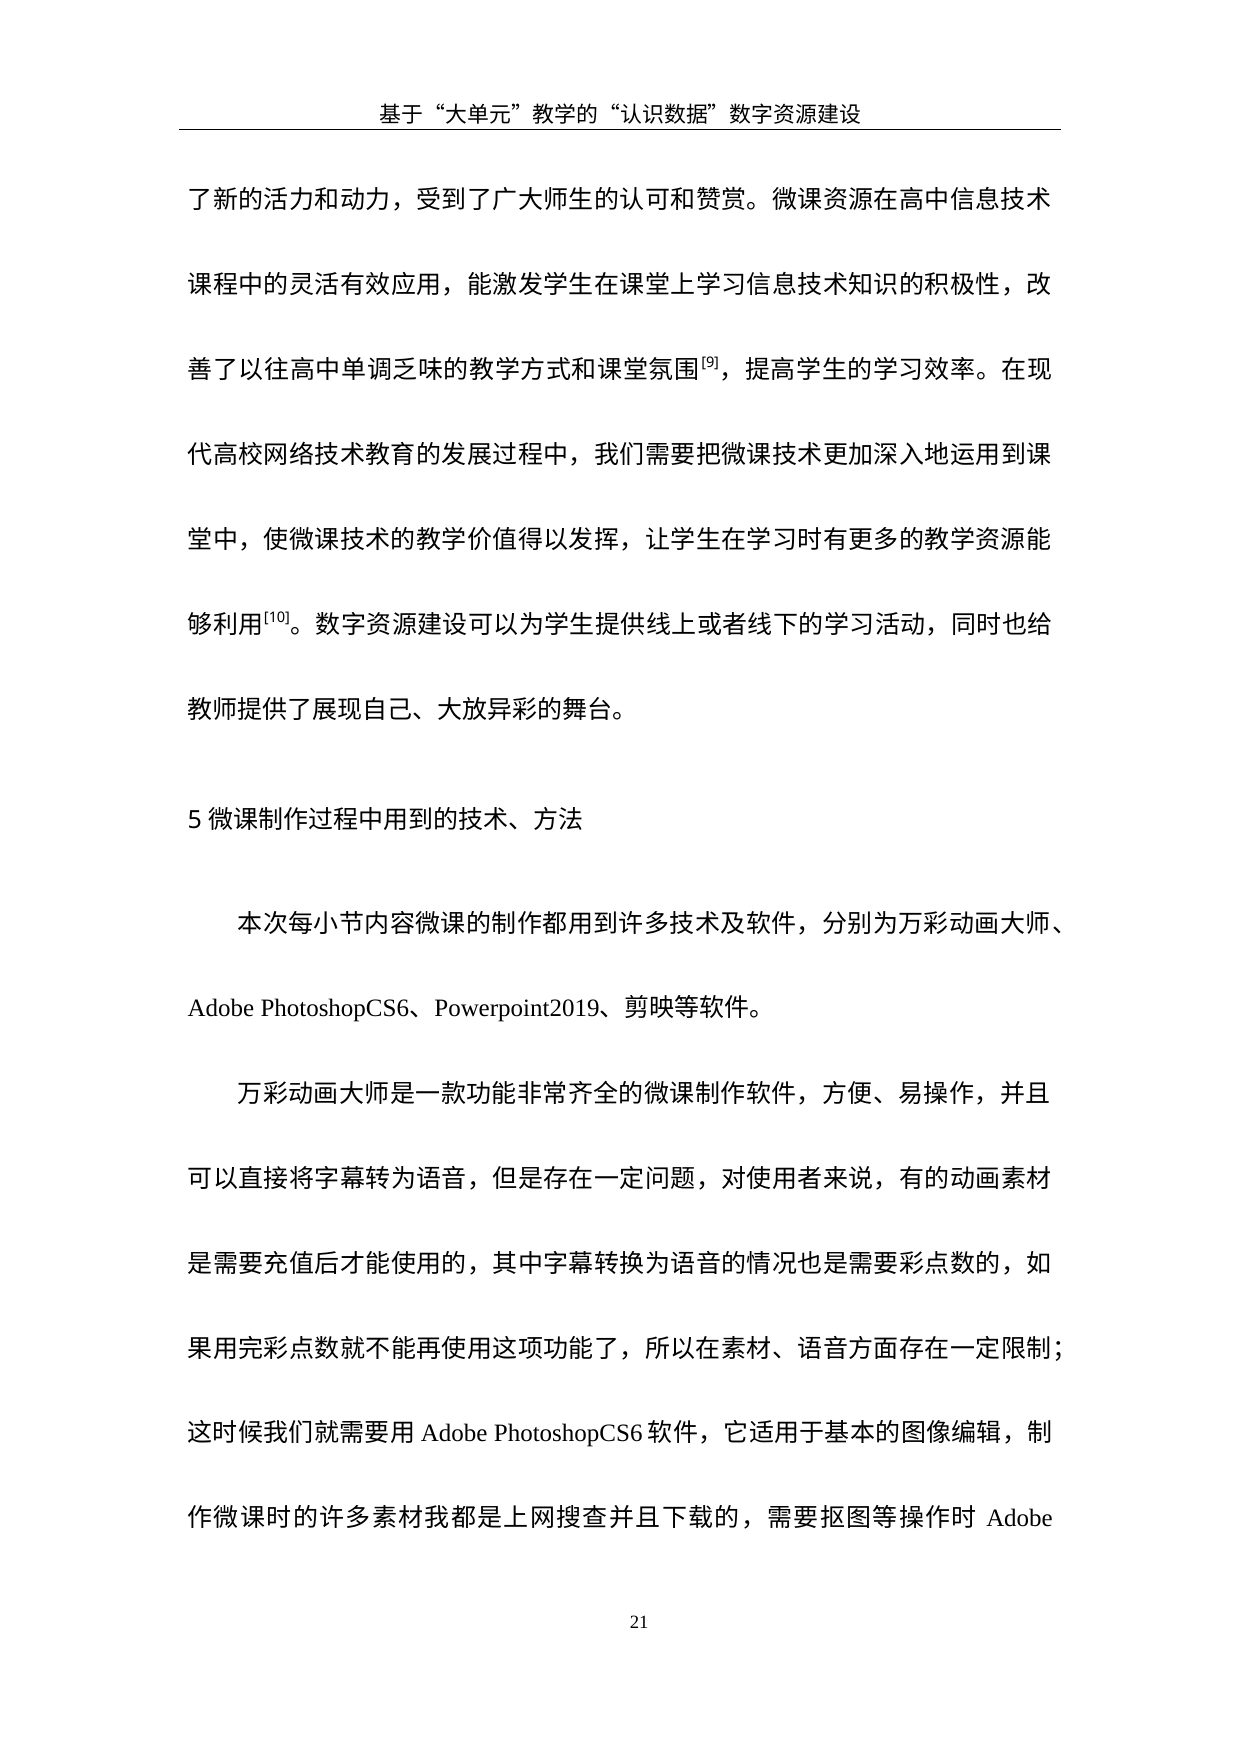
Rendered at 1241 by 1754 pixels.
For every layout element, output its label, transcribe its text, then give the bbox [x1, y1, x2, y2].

subtitle 5 微课制作过程中用到的技术、方法 [187, 784, 1053, 852]
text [187, 1057, 1053, 1550]
text 本次每小节内容微课的制作都用到许多技术及软件，分别为万彩动画大师、Adobe PhotoshopCS6、Powerpoint2019、剪映等软件。 [187, 887, 1053, 1040]
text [187, 164, 1053, 741]
